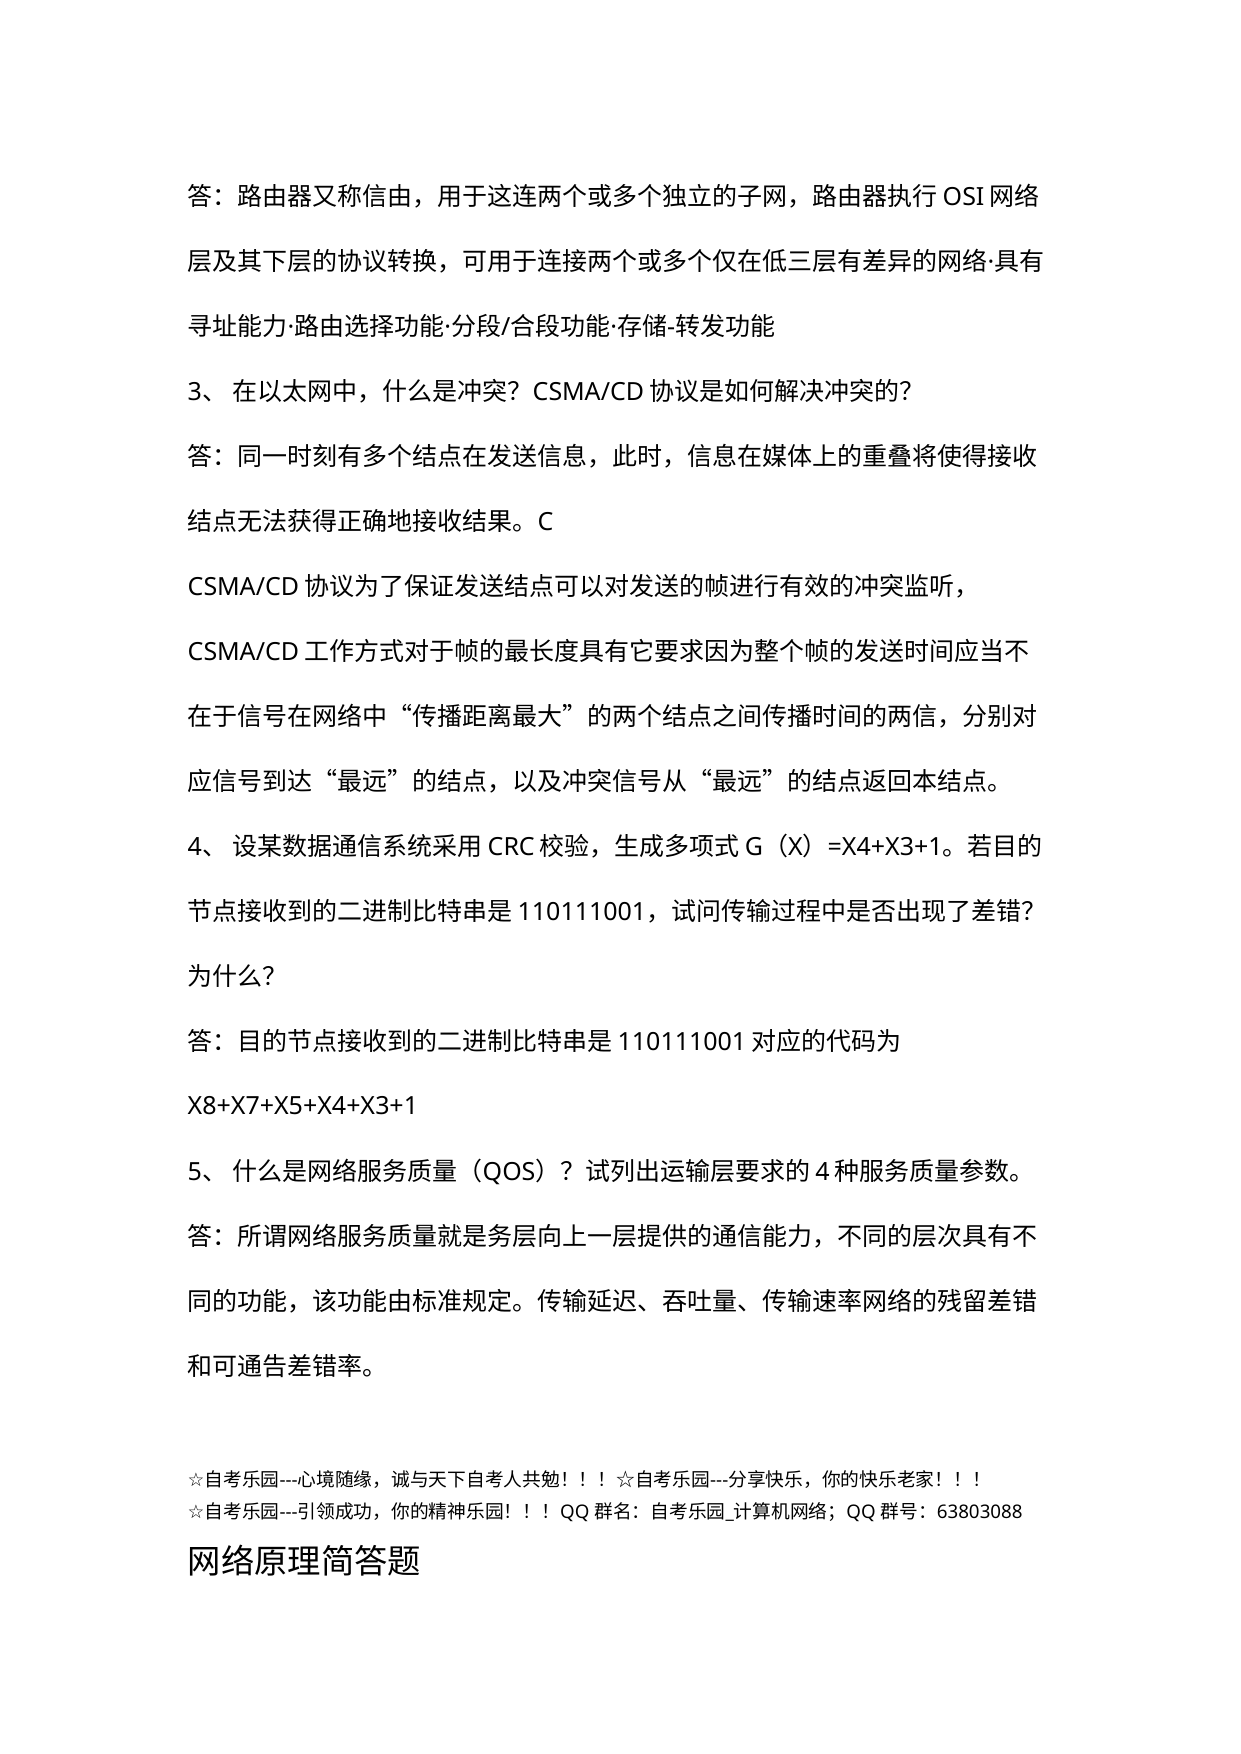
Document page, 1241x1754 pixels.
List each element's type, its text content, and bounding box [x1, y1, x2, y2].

text 3、 在以太网中，什么是冲突？CSMA/CD协议是如何解决冲突的？ [187, 357, 1053, 422]
text 答：路由器又称信由，用于这连两个或多个独立的子网，路由器执行OSI网络层及其下层的协议转换，可用于连接两个或多个仅在低三层有差异的网络·具有寻址能力·路由选择功能·分段/合段功能·存储-转发功能 [187, 162, 1053, 357]
text 4、 设某数据通信系统采用CRC校验，生成多项式G（X）=X4+X3+1。若目的节点接收到的二进制比特串是110111001，试问传输过程中是否出现了差错？为什么？ [187, 812, 1053, 1007]
text 5、 什么是网络服务质量（QOS）？试列出运输层要求的4种服务质量参数。 [187, 1137, 1053, 1202]
text 网络原理简答题 [187, 1527, 1053, 1592]
text 答：所谓网络服务质量就是务层向上一层提供的通信能力，不同的层次具有不同的功能，该功能由标准规定。传输延迟、吞吐量、传输速率网络的残留差错和可通告差错率。 [187, 1202, 1053, 1397]
text ☆自考乐园---引领成功，你的精神乐园！！！QQ 群名：自考乐园_计算机网络；QQ 群号：63803088 [187, 1494, 1053, 1527]
text 答：目的节点接收到的二进制比特串是110111001对应的代码为X8+X7+X5+X4+X3+1 [187, 1007, 1053, 1137]
text CSMA/CD协议为了保证发送结点可以对发送的帧进行有效的冲突监听，CSMA/CD工作方式对于帧的最长度具有它要求因为整个帧的发送时间应当不在于信号在网络中“传播距离最大”的两个结点之间传播时间的两信，分别对应信号到达“最远”的结点，以及冲突信号从“最远”的结点返回本结点。 [187, 552, 1053, 812]
text ☆自考乐园---心境随缘，诚与天下自考人共勉！！！☆自考乐园---分享快乐，你的快乐老家！！！ [187, 1462, 1053, 1494]
text 答：同一时刻有多个结点在发送信息，此时，信息在媒体上的重叠将使得接收结点无法获得正确地接收结果。C [187, 422, 1053, 552]
